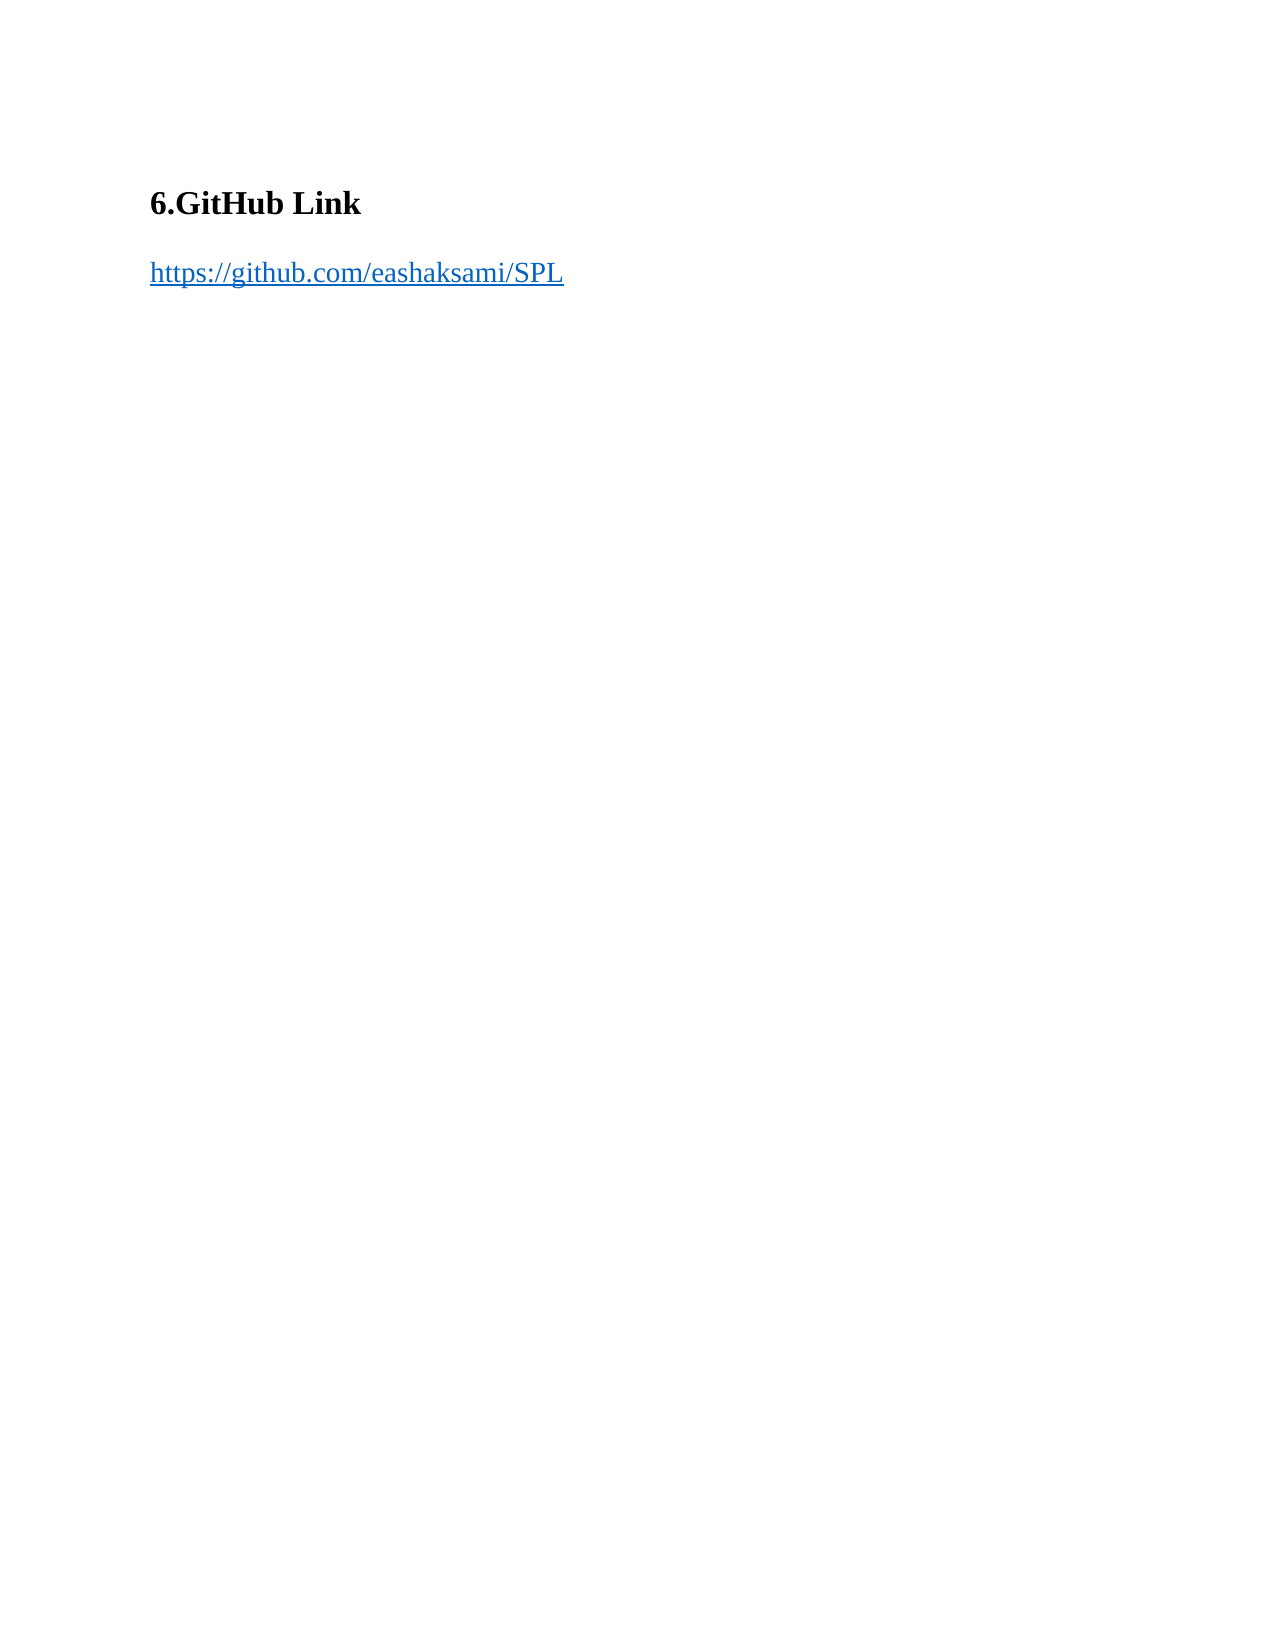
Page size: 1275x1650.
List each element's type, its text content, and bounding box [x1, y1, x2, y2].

text https://github.com/eashaksami/SPL [150, 255, 1125, 289]
text 6.GitHub Link [150, 183, 1125, 222]
